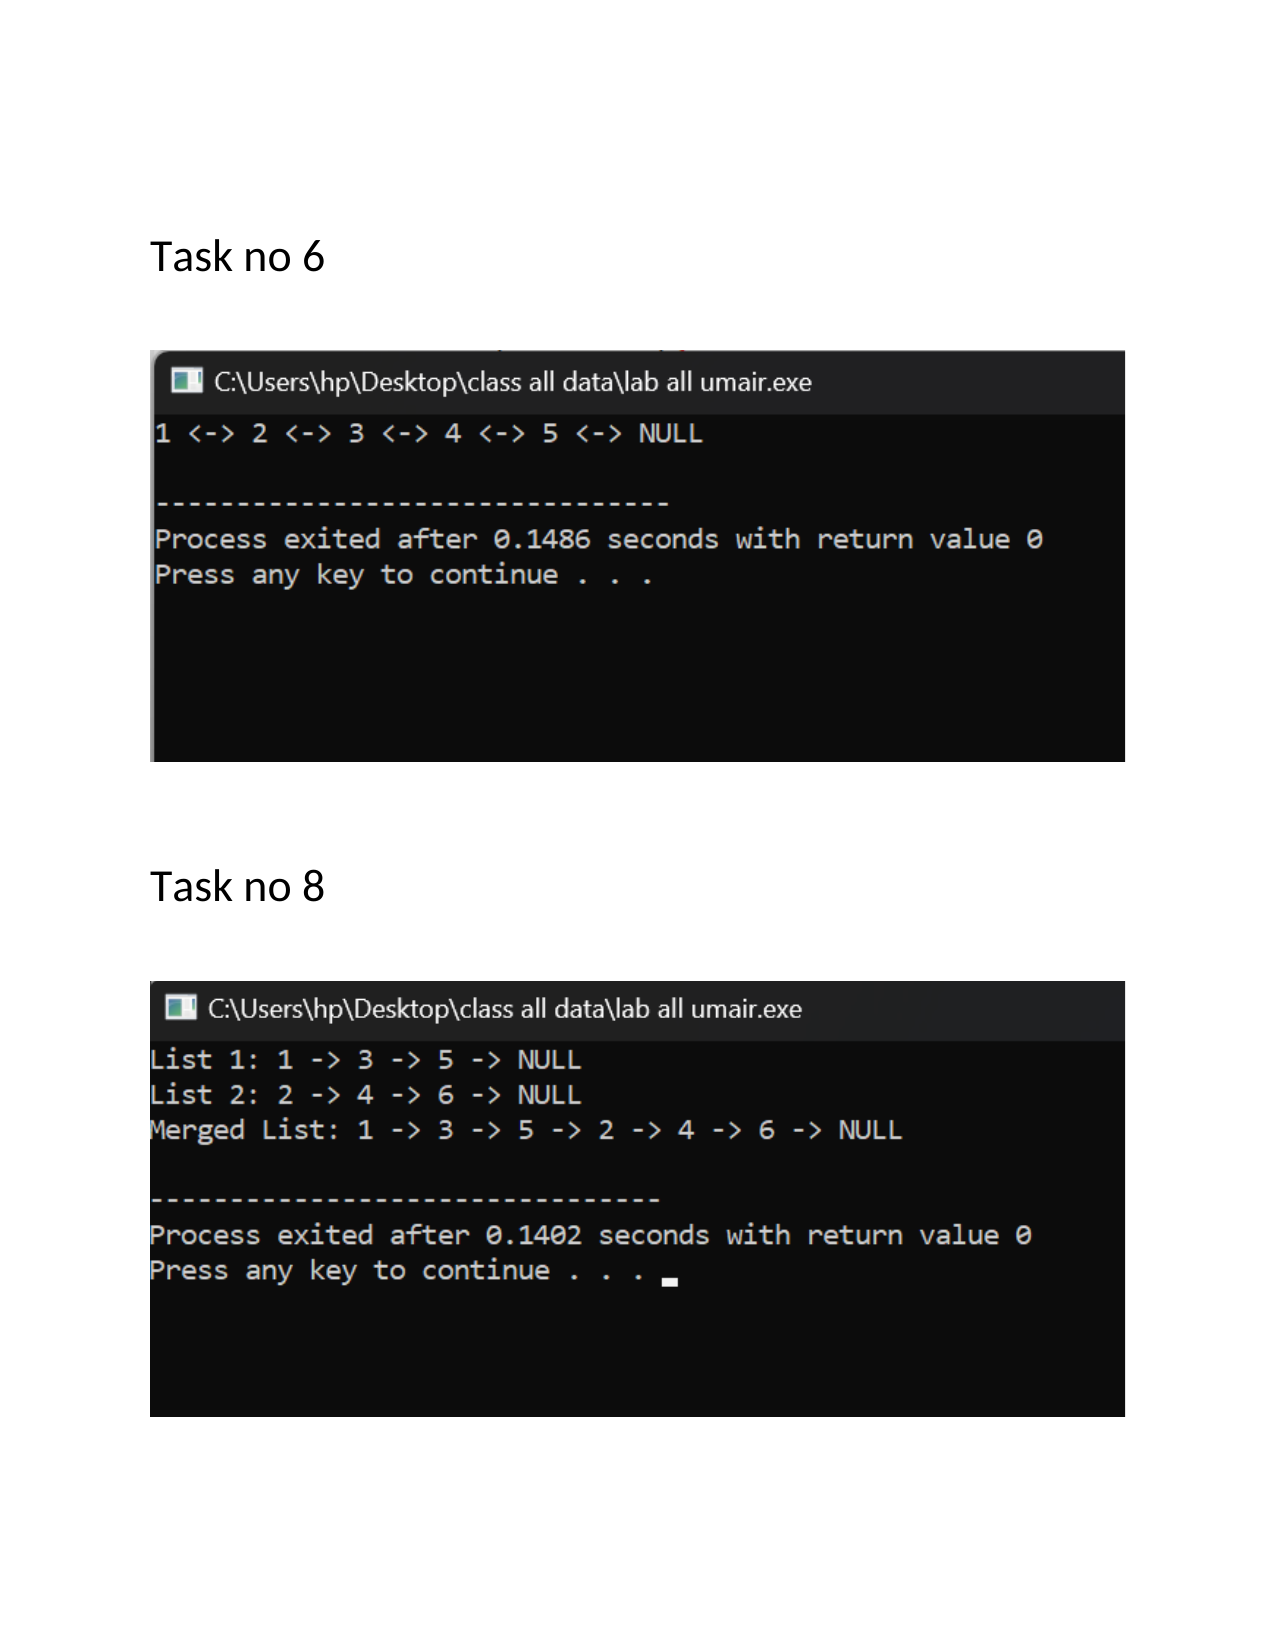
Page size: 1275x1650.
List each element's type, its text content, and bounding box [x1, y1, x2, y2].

picture [150, 350, 1125, 762]
picture [150, 981, 1125, 1417]
text Task no 8 [150, 857, 1125, 913]
text Task no 6 [150, 227, 1125, 283]
